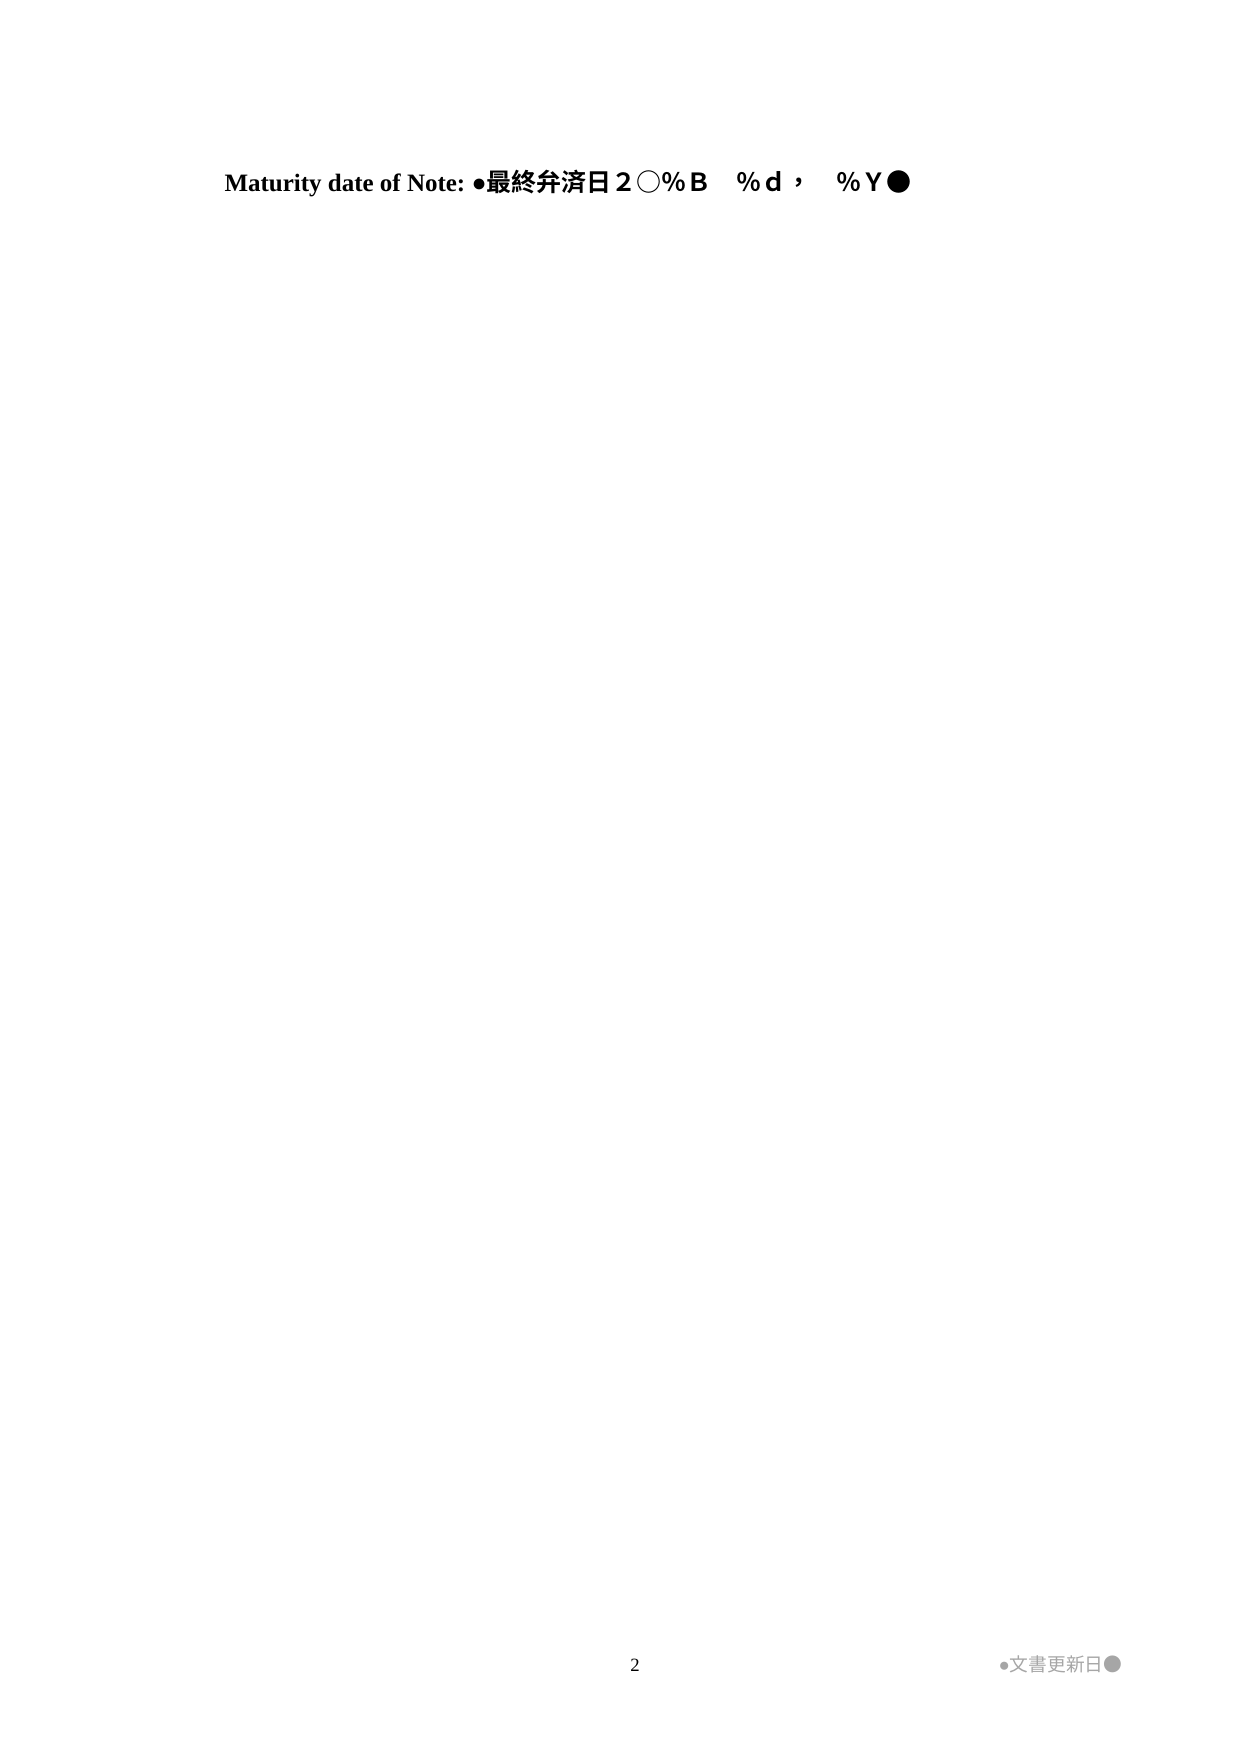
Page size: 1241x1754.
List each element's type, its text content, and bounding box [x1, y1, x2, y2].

text Maturity date of Note: ●最終弁済日２○％Ｂ ％ｄ， ％Ｙ● [224, 164, 1122, 198]
